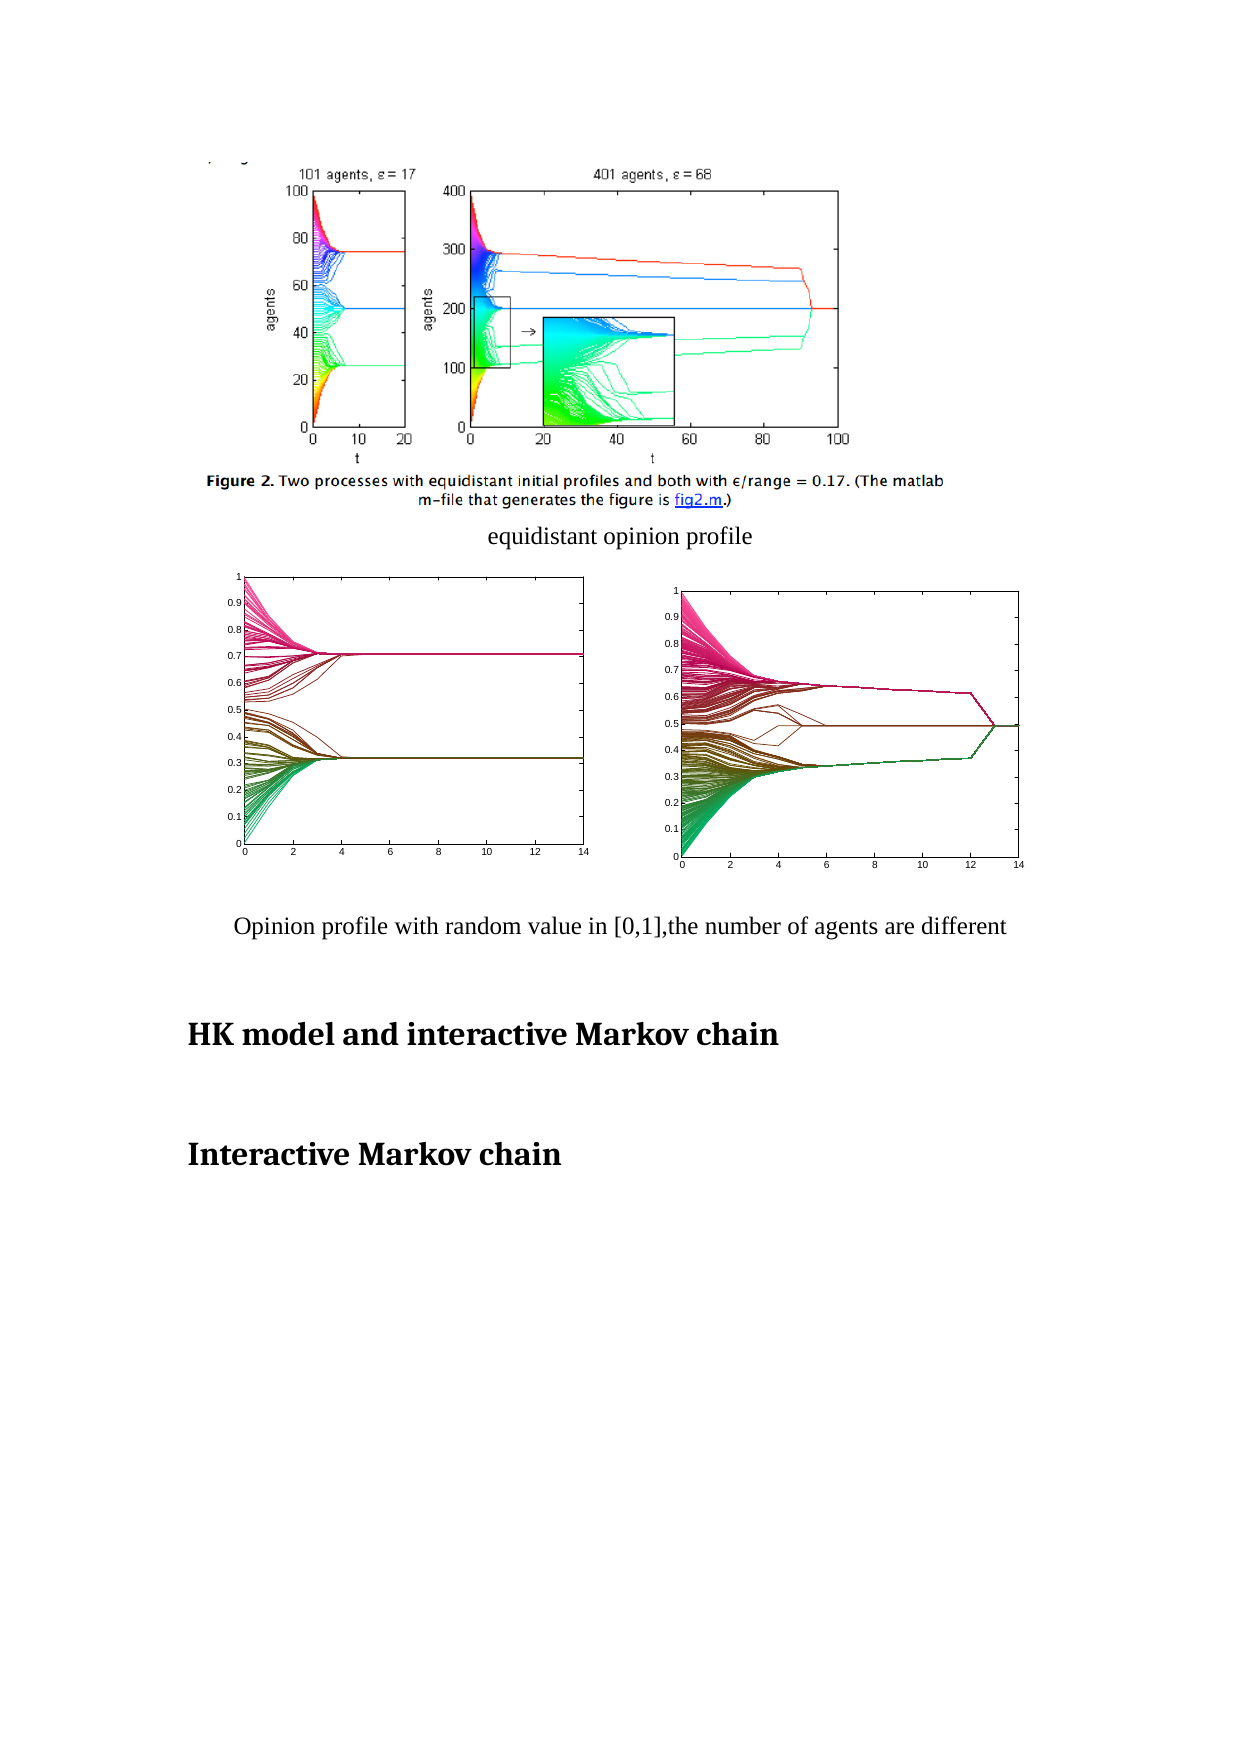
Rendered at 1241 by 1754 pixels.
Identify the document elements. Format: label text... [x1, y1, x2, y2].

subtitle HK model and interactive Markov chain [187, 1002, 1053, 1067]
subtitle Interactive Markov chain [187, 1122, 1053, 1187]
text equidistant opinion profile [187, 519, 1053, 552]
text Opinion profile with random value in [0,1],the number of agents are different [187, 909, 1053, 942]
picture [187, 162, 976, 519]
